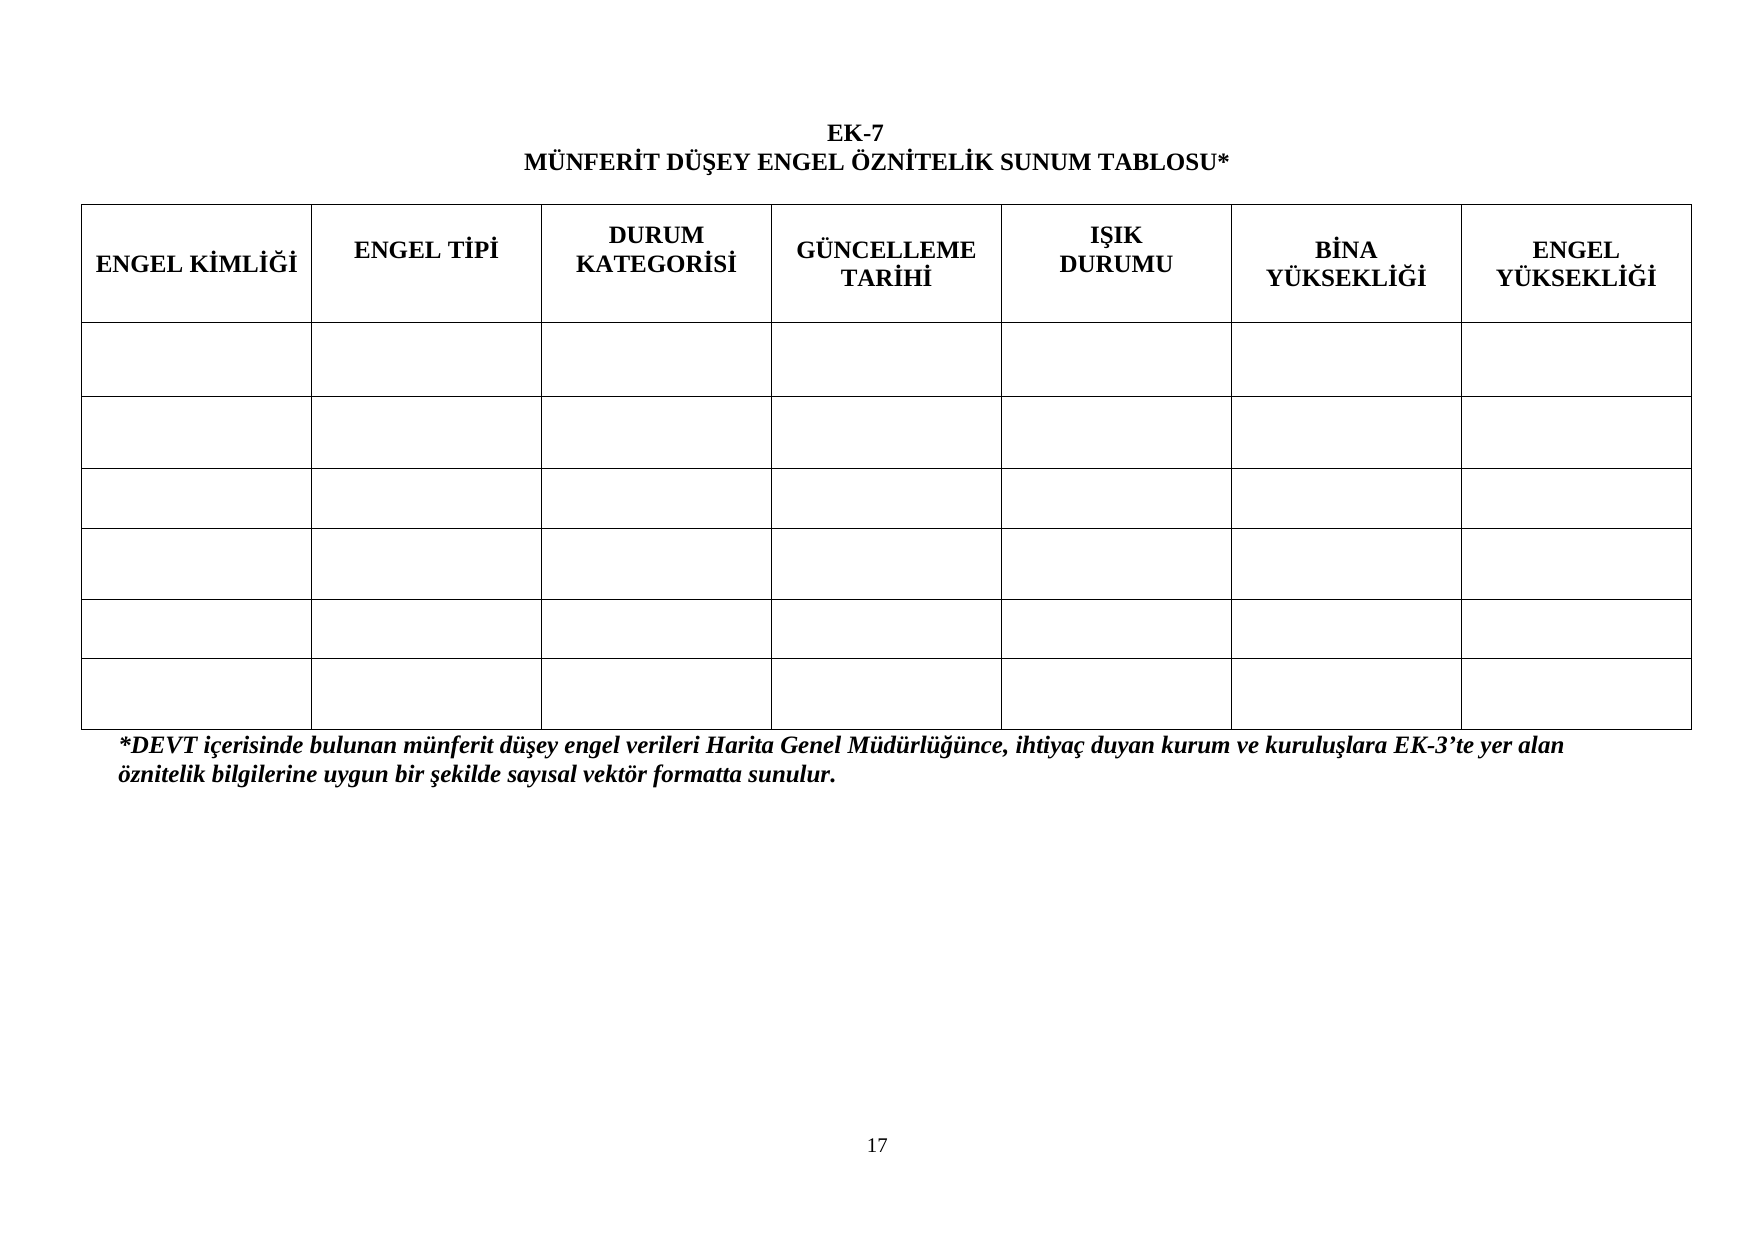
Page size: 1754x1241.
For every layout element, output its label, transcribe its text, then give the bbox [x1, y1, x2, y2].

text *DEVT içerisinde bulunan münferit düşey engel verileri Harita Genel Müdürlüğünce, ihtiyaç duyan kurum ve kuruluşlara EK-3’te yer alan öznitelik bilgilerine uygun bir şekilde sayısal vektör formatta sunulur. [118, 730, 1636, 788]
table_cell [542, 469, 771, 528]
table_cell [1462, 529, 1691, 599]
table_cell [542, 397, 771, 468]
table_cell [1002, 600, 1231, 658]
table_cell [1462, 600, 1691, 658]
table_cell [1002, 469, 1231, 528]
table_header ENGEL TİPİ [312, 205, 541, 322]
text MÜNFERİT DÜŞEY ENGEL ÖZNİTELİK SUNUM TABLOSU* [118, 147, 1636, 176]
text EK-7 [118, 118, 1636, 147]
table_cell [542, 529, 771, 599]
table_cell [82, 323, 311, 396]
table_cell [1232, 397, 1461, 468]
table_cell [82, 469, 311, 528]
table_cell [312, 397, 541, 468]
table_cell [82, 659, 311, 729]
table_header ENGEL YÜKSEKLİĞİ [1462, 205, 1691, 322]
table_header ENGEL KİMLİĞİ [82, 205, 311, 322]
table_cell [312, 529, 541, 599]
table_cell [772, 659, 1001, 729]
table_cell [772, 529, 1001, 599]
table_cell [542, 659, 771, 729]
table_cell [1232, 659, 1461, 729]
table_header DURUM KATEGORİSİ [542, 205, 771, 322]
table_header IŞIK DURUMU [1002, 205, 1231, 322]
table_cell [1232, 600, 1461, 658]
table_cell [1232, 469, 1461, 528]
table_cell [772, 469, 1001, 528]
table_cell [82, 529, 311, 599]
table_cell [1002, 397, 1231, 468]
table_cell [542, 323, 771, 396]
table_cell [82, 600, 311, 658]
table_header BİNA YÜKSEKLİĞİ [1232, 205, 1461, 322]
table_cell [1002, 323, 1231, 396]
table_cell [1002, 659, 1231, 729]
table_cell [1232, 323, 1461, 396]
table_cell [542, 600, 771, 658]
table_cell [1462, 469, 1691, 528]
table_cell [1462, 659, 1691, 729]
table_cell [772, 397, 1001, 468]
table_cell [1232, 529, 1461, 599]
table_cell [772, 323, 1001, 396]
table_cell [1002, 529, 1231, 599]
table_cell [772, 600, 1001, 658]
table_cell [312, 600, 541, 658]
table_cell [312, 469, 541, 528]
table_cell [82, 397, 311, 468]
table_cell [1462, 397, 1691, 468]
table_cell [312, 659, 541, 729]
table_header GÜNCELLEME TARİHİ [772, 205, 1001, 322]
table_cell [1462, 323, 1691, 396]
table_cell [312, 323, 541, 396]
